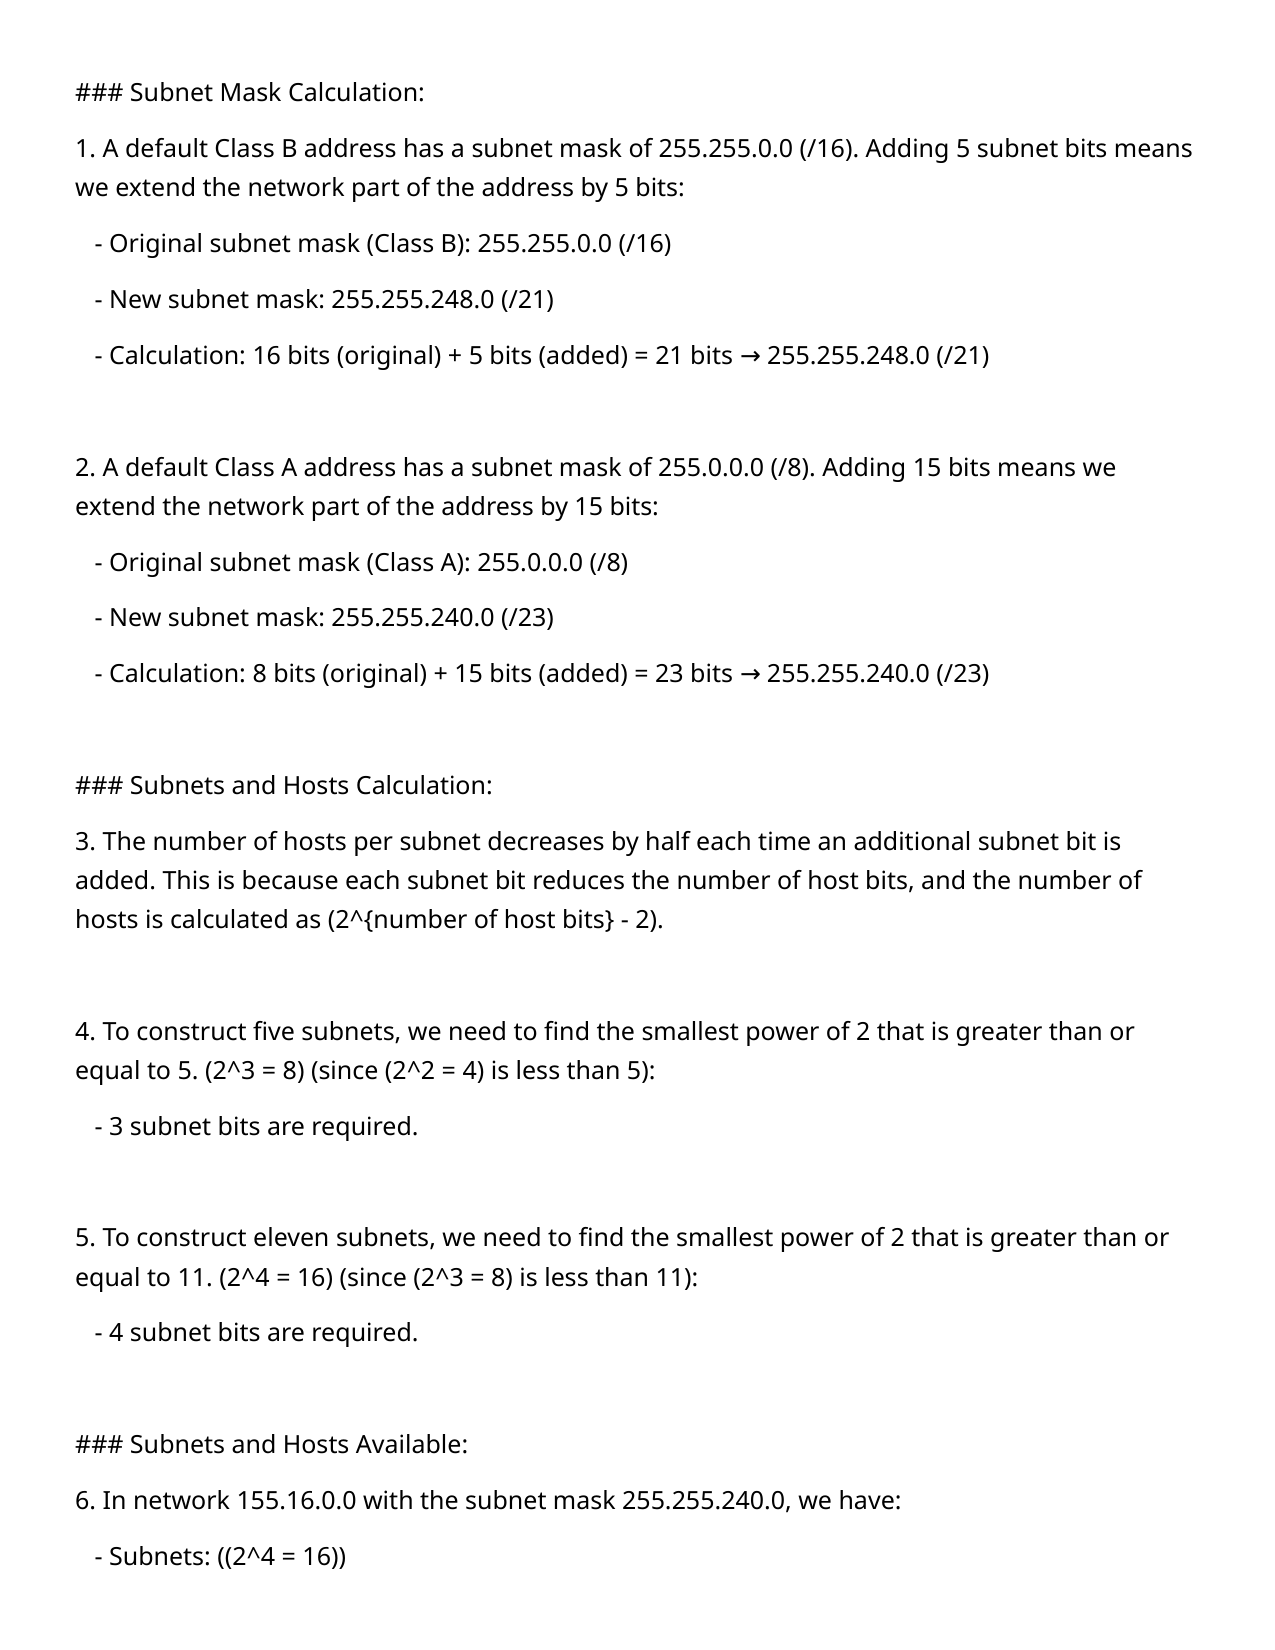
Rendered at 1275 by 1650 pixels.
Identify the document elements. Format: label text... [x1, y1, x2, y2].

text 5. To construct eleven subnets, we need to find the smallest power of 2 that is greater than or equal to 11. (2^4 = 16) (since (2^3 = 8) is less than 11): [75, 1220, 1200, 1293]
text - New subnet mask: 255.255.240.0 (/23) [75, 600, 1200, 634]
text - Calculation: 16 bits (original) + 5 bits (added) = 21 bits → 255.255.248.0 (/21) [75, 337, 1200, 372]
text - Original subnet mask (Class A): 255.0.0.0 (/8) [75, 544, 1200, 578]
text ### Subnets and Hosts Calculation: [75, 767, 1200, 802]
text - Calculation: 8 bits (original) + 15 bits (added) = 23 bits → 255.255.240.0 (/23) [75, 656, 1200, 690]
text - 3 subnet bits are required. [75, 1108, 1200, 1142]
text ### Subnet Mask Calculation: [75, 75, 1200, 109]
text - 4 subnet bits are required. [75, 1315, 1200, 1349]
text 4. To construct five subnets, we need to find the smallest power of 2 that is greater than or equal to 5. (2^3 = 8) (since (2^2 = 4) is less than 5): [75, 1013, 1200, 1087]
text ### Subnets and Hosts Available: [75, 1427, 1200, 1461]
text 2. A default Class A address has a subnet mask of 255.0.0.0 (/8). Adding 15 bits means we extend the network part of the address by 15 bits: [75, 449, 1200, 522]
text - New subnet mask: 255.255.248.0 (/21) [75, 282, 1200, 316]
text 6. In network 155.16.0.0 with the subnet mask 255.255.240.0, we have: [75, 1482, 1200, 1517]
text - Original subnet mask (Class B): 255.255.0.0 (/16) [75, 226, 1200, 260]
text 3. The number of hosts per subnet decreases by half each time an additional subnet bit is added. This is because each subnet bit reduces the number of host bits, and the number of hosts is calculated as (2^{number of host bits} - 2). [75, 823, 1200, 936]
text - Subnets: ((2^4 = 16)) [75, 1538, 1200, 1572]
text 1. A default Class B address has a subnet mask of 255.255.0.0 (/16). Adding 5 subnet bits means we extend the network part of the address by 5 bits: [75, 131, 1200, 204]
